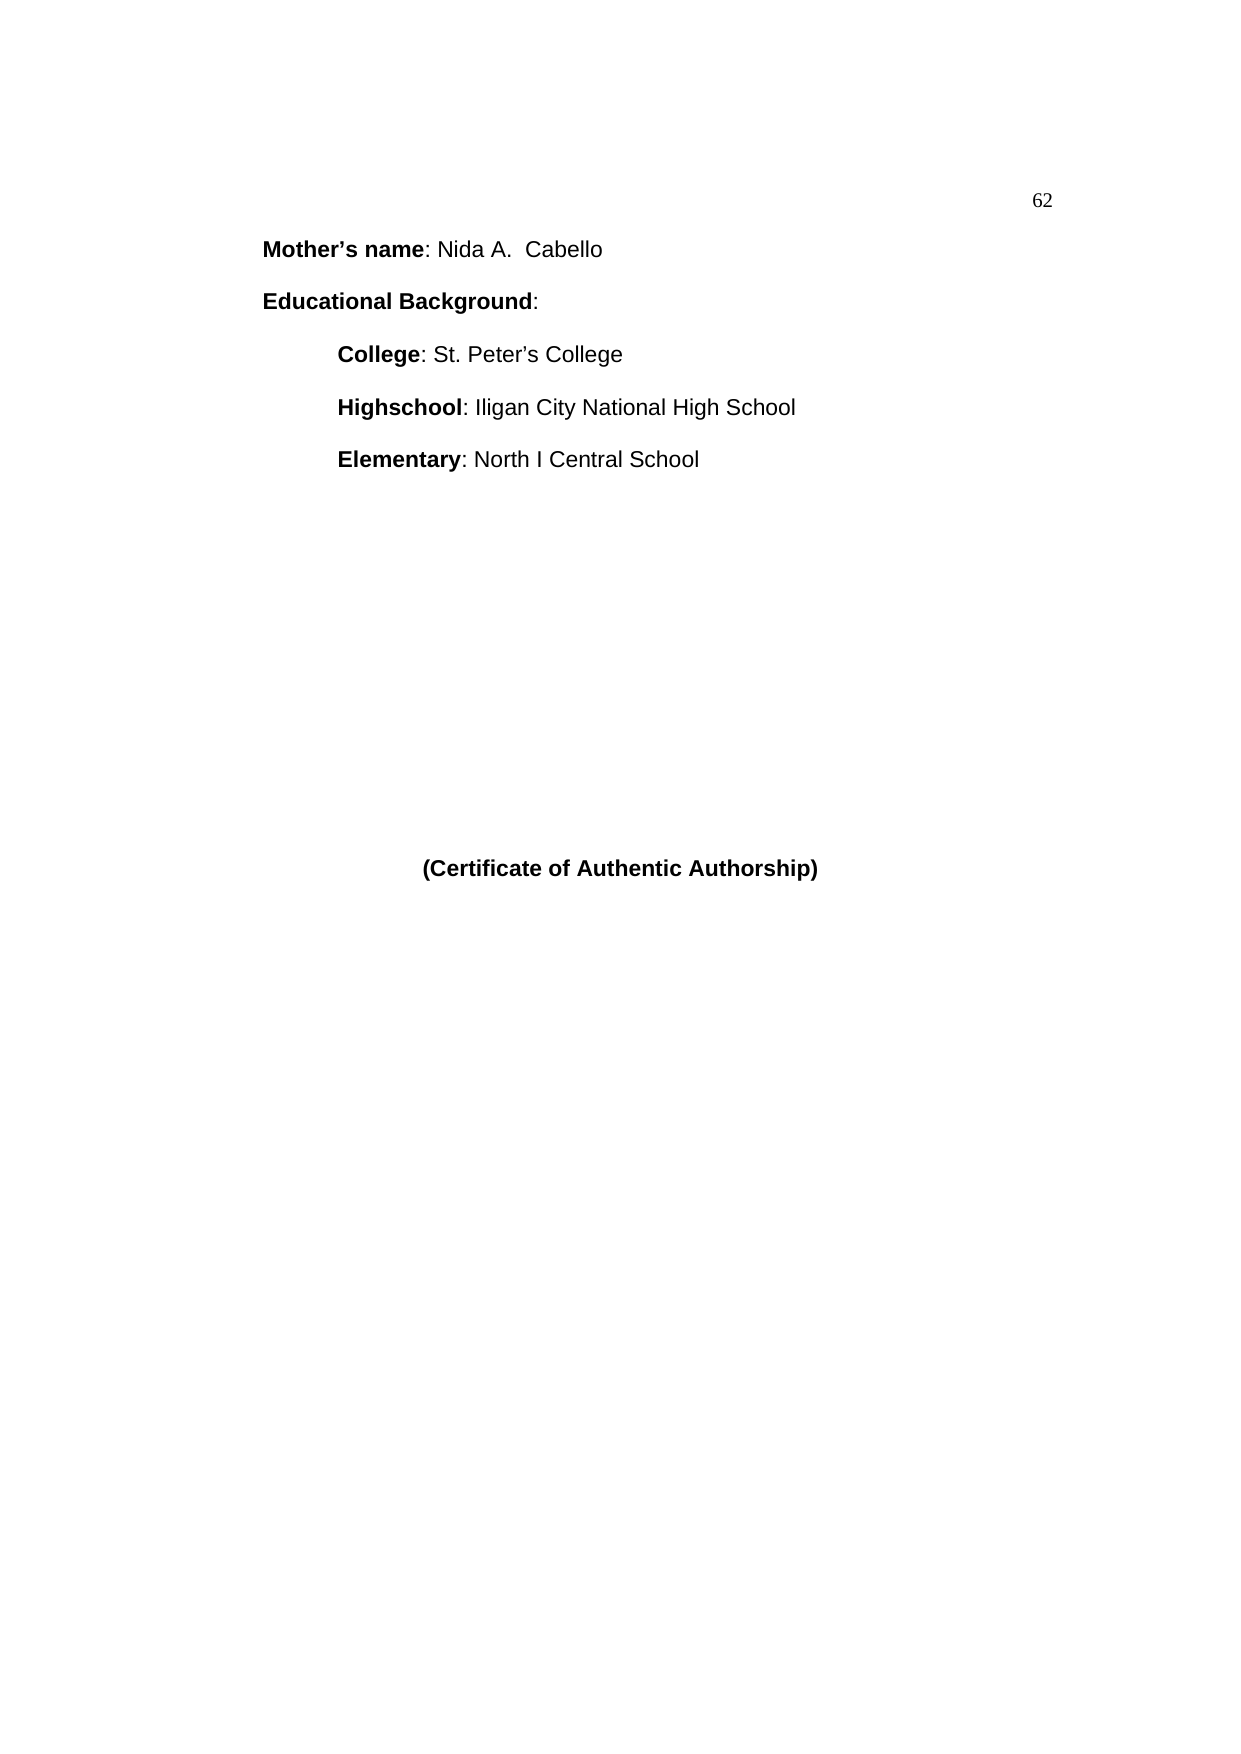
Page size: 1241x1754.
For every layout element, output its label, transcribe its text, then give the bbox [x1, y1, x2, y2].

text Elementary: North I Central School [187, 446, 1053, 473]
text Highschool: Iligan City National High School [187, 394, 1053, 420]
text Educational Background: [187, 288, 1053, 315]
text (Certificate of Authentic Authorship) [187, 854, 1053, 881]
text College: St. Peter’s College [187, 341, 1053, 367]
text Mother’s name: Nida A. Cabello [187, 236, 1053, 262]
